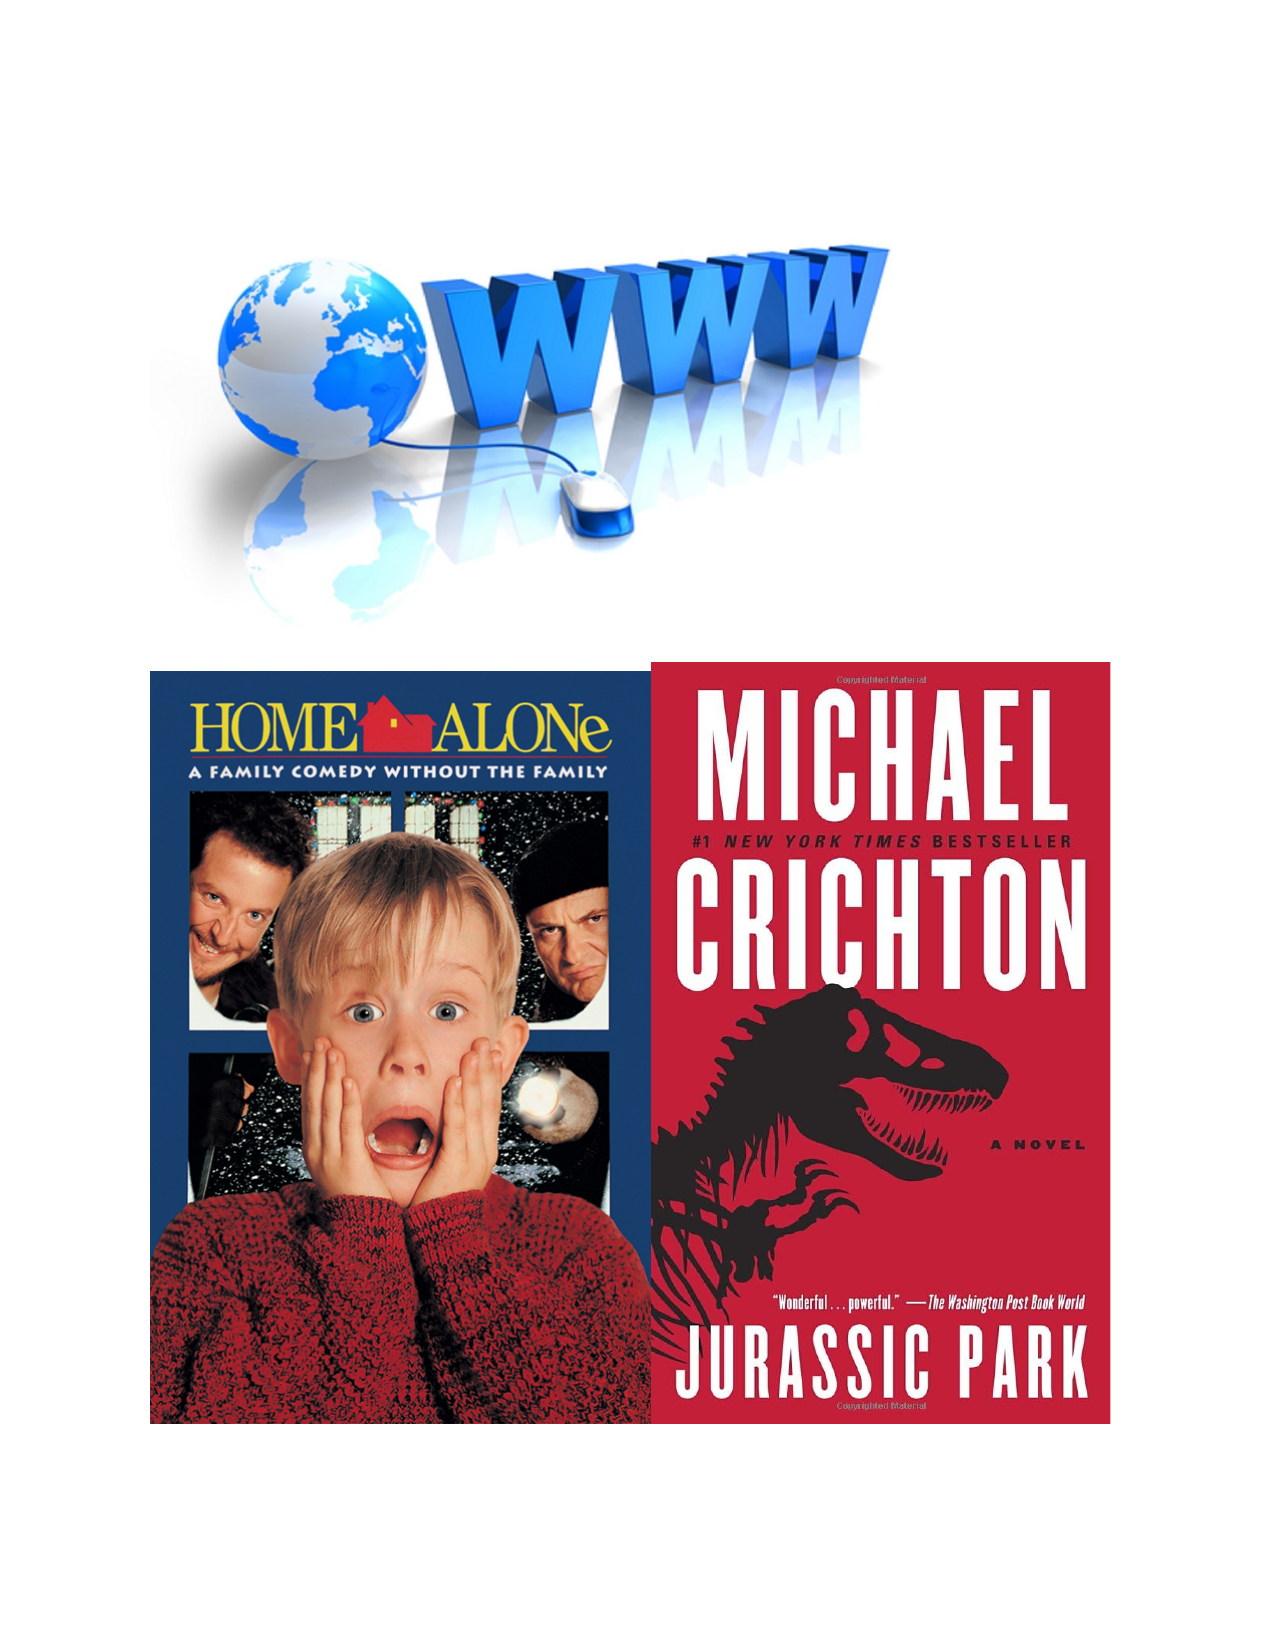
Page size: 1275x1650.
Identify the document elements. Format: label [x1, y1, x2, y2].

picture [150, 662, 1111, 1424]
picture [150, 150, 922, 644]
